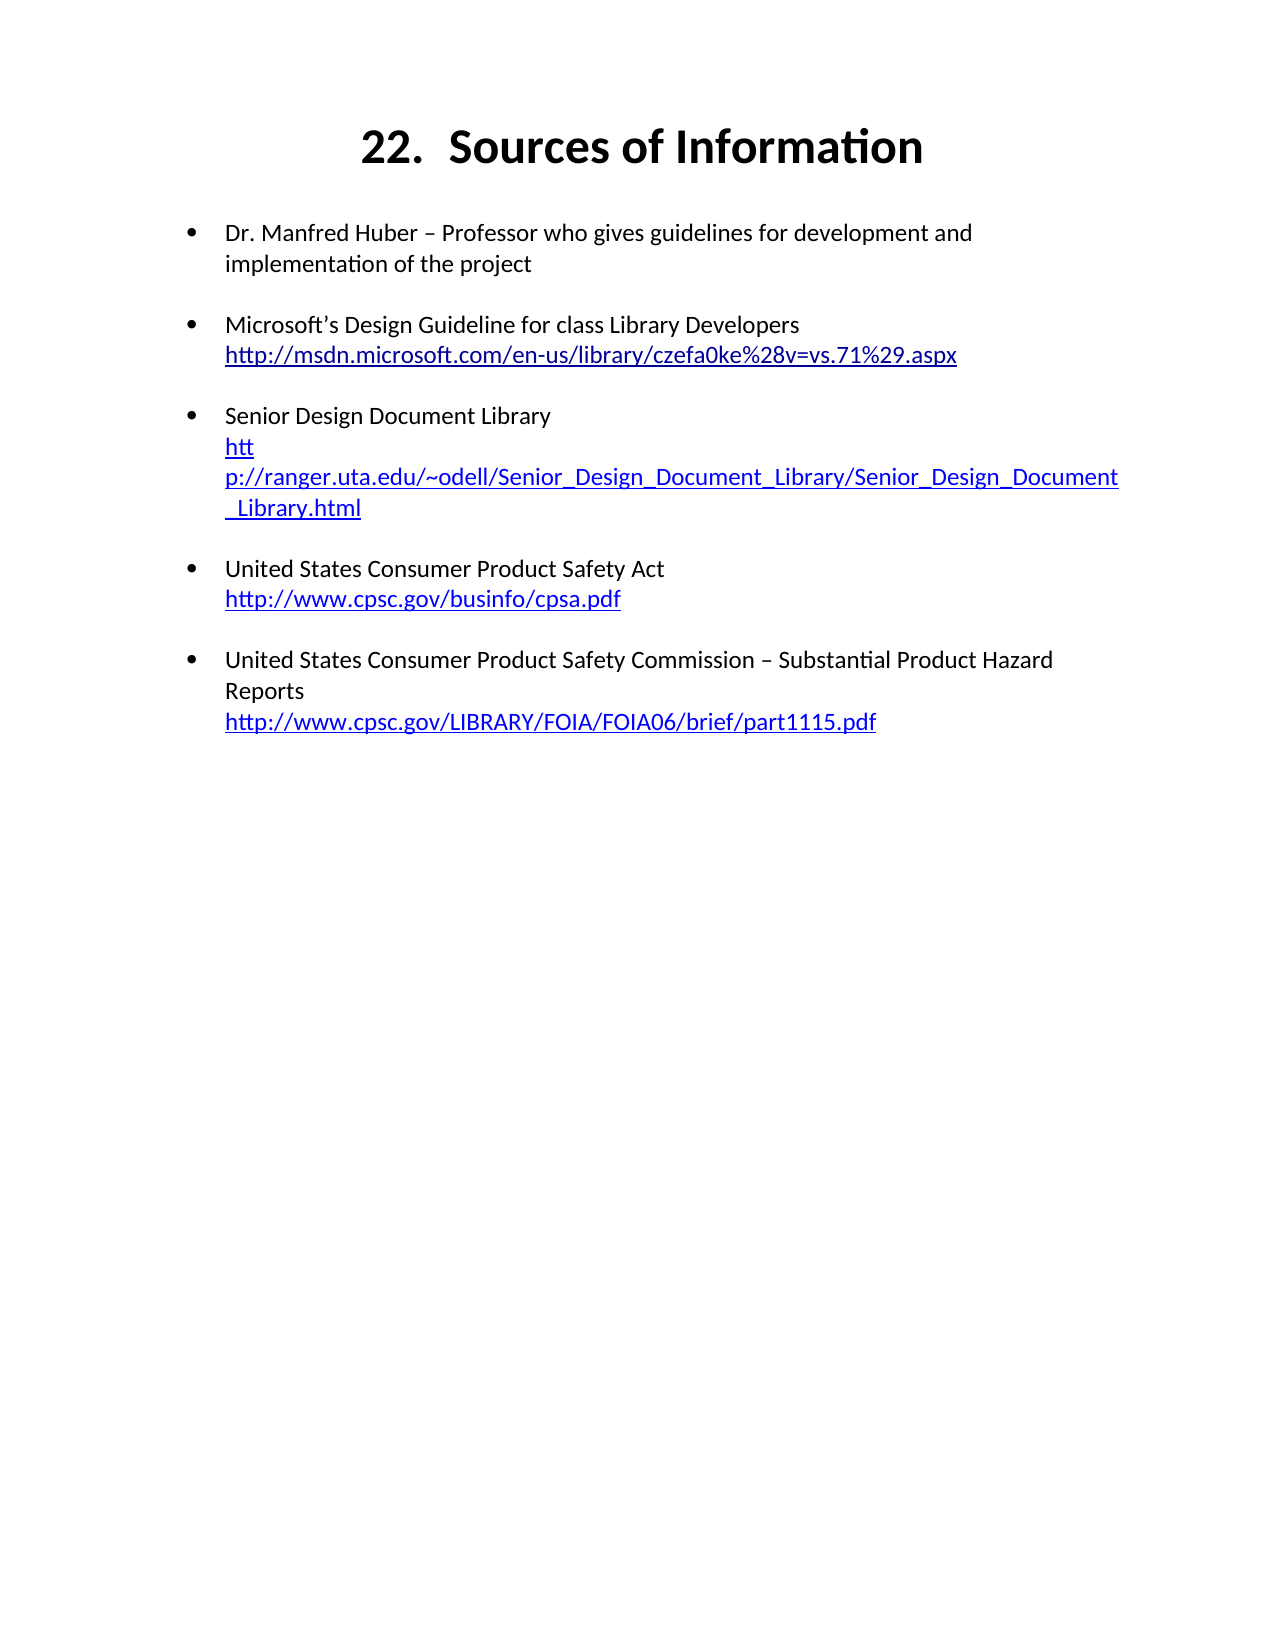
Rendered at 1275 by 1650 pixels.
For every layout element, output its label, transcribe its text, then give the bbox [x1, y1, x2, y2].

list United States Consumer Product Safety Act [187, 553, 1125, 583]
list Microsoft’s Design Guideline for class Library Developers [187, 309, 1125, 339]
list http://www.cpsc.gov/LIBRARY/FOIA/FOIA06/brief/part1115.pdf [225, 706, 1125, 736]
text http://www.cpsc.gov/businfo/cpsa.pdf [150, 583, 1125, 614]
list United States Consumer Product Safety Commission – Substantial Product Hazard Reports [187, 644, 1125, 706]
list Senior Design Document Library http://ranger.uta.edu/~odell/Senior_Design_Document_Library/Senior_Design_Document_Library.html [187, 400, 1125, 522]
list Dr. Manfred Huber – Professor who gives guidelines for development and implementation of the project [187, 217, 1125, 278]
text http://msdn.microsoft.com/en-us/library/czefa0ke%28v=vs.71%29.aspx [150, 339, 1125, 370]
subtitle Sources of Information [159, 115, 1125, 176]
